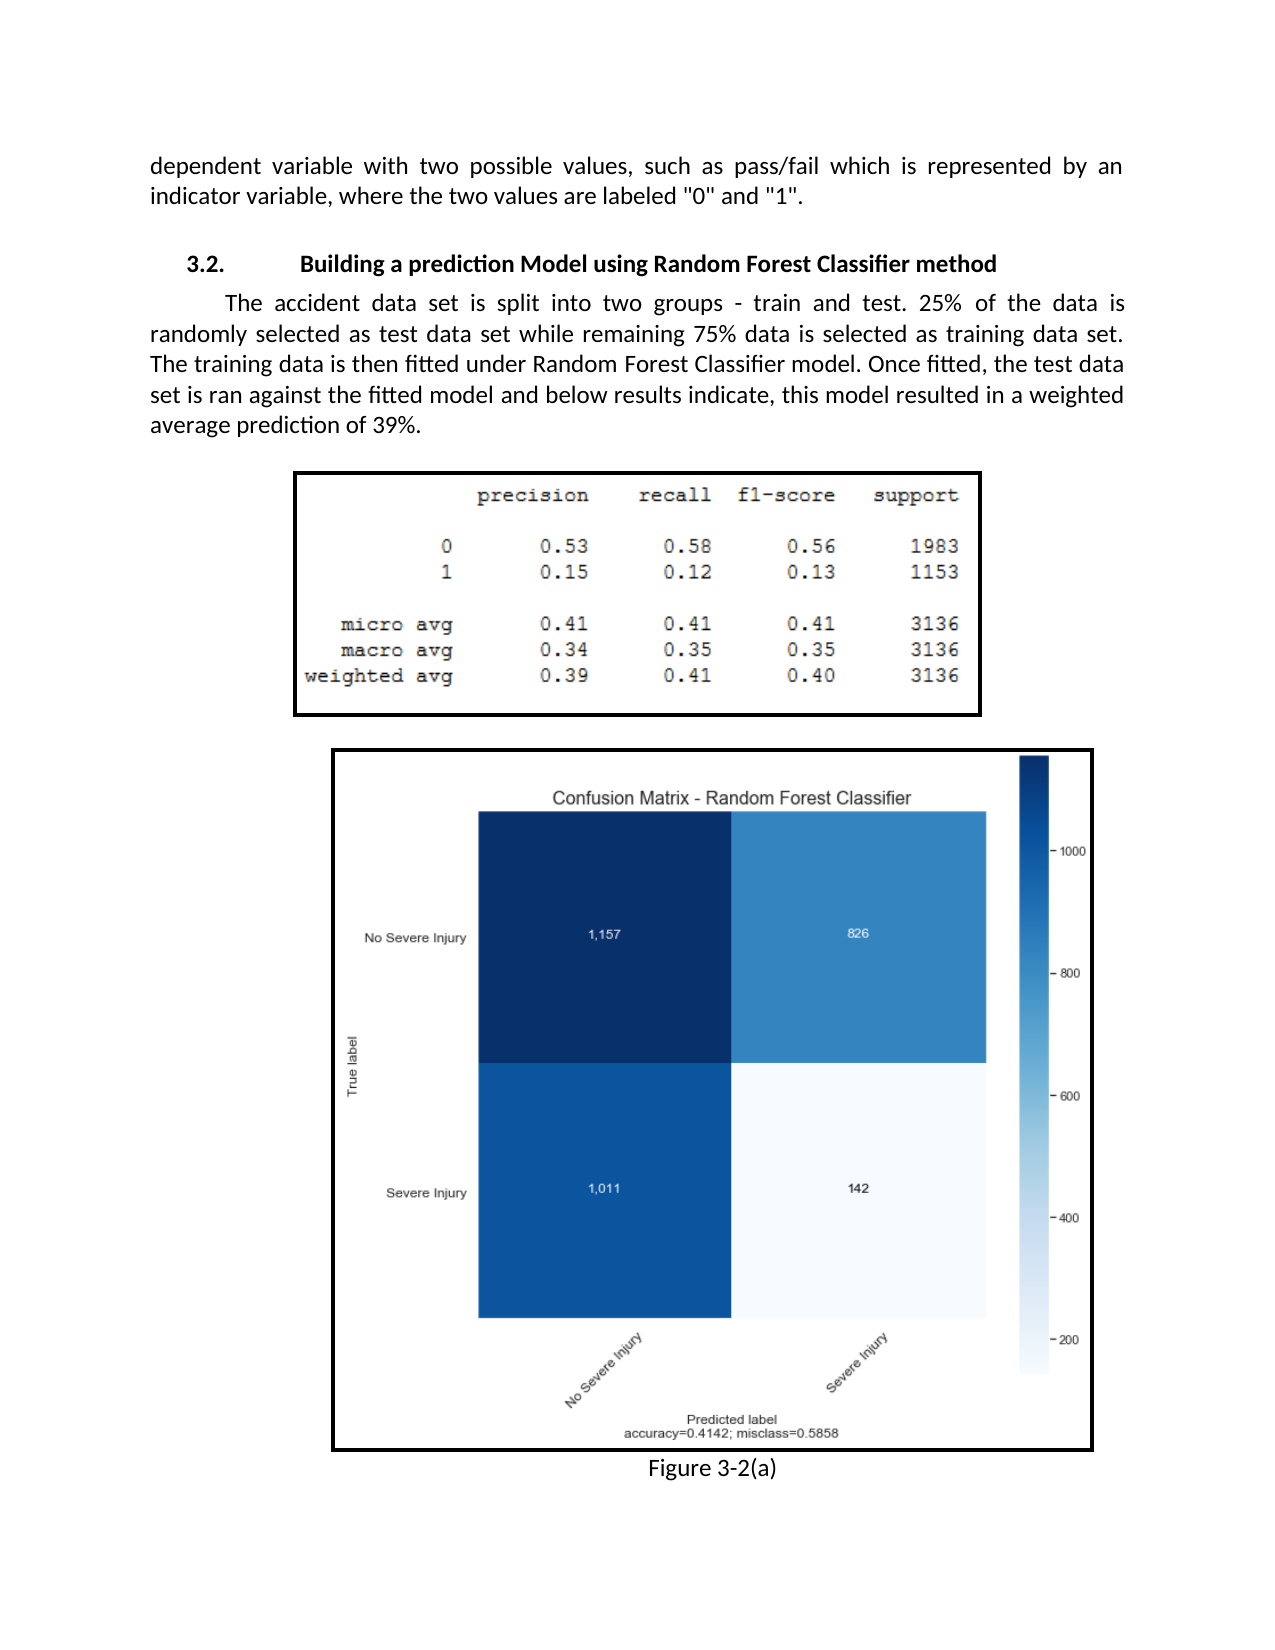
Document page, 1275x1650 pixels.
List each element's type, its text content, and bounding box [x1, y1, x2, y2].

picture [297, 475, 978, 713]
text Figure 3-2(a) [300, 1452, 1125, 1482]
subtitle Building a prediction Model using Random Forest Classifier method [225, 248, 1125, 279]
picture [335, 752, 1090, 1448]
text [150, 150, 1125, 211]
text The accident data set is split into two groups - train and test. 25% of the data is randomly selected as test data set while remaining 75% data is selected as training data set. The training data is then fitted under Random Forest Classifier model. Once fitted, the test data set is ran against the fitted model and below results indicate, this model resulted in a weighted average prediction of 39%. [150, 287, 1125, 440]
